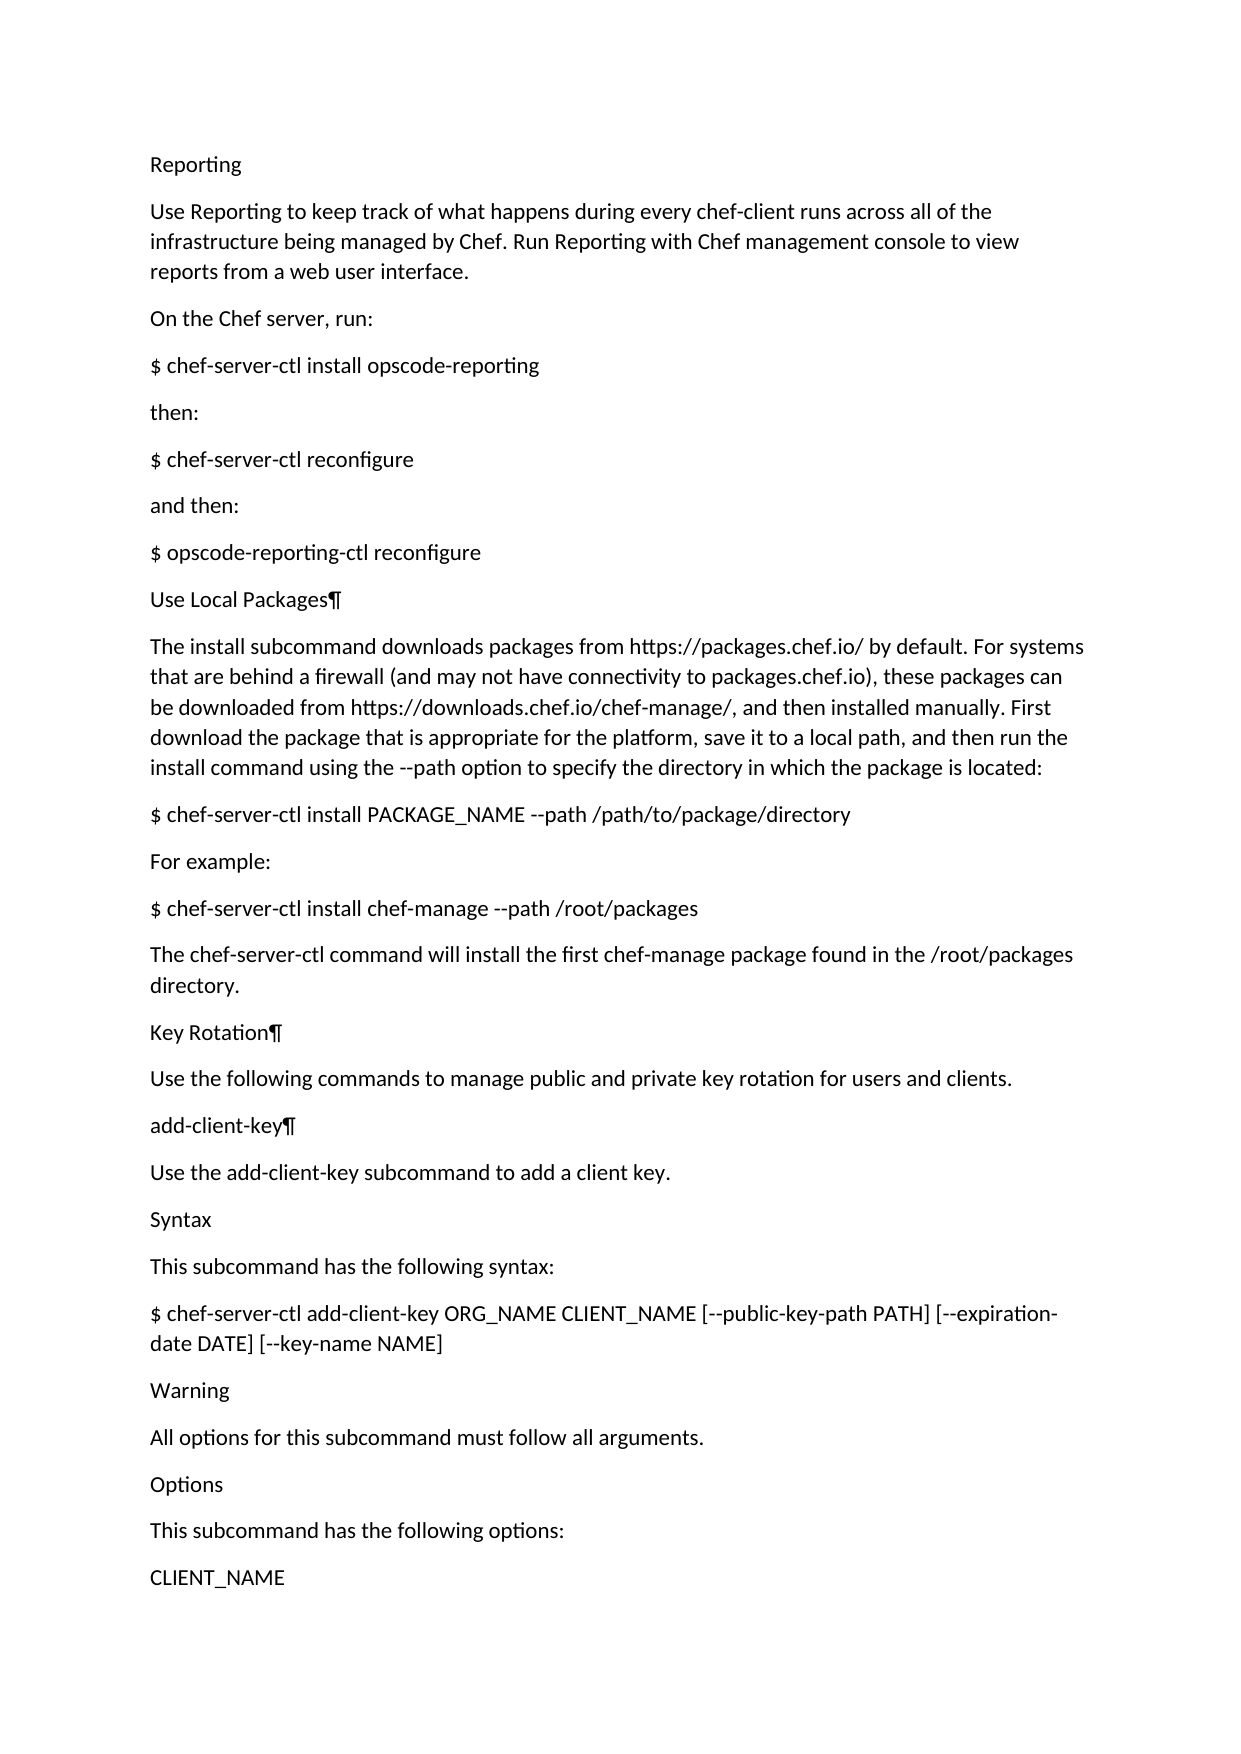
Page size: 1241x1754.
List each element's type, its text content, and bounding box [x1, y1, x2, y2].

text The install subcommand downloads packages from https://packages.chef.io/ by default. For systems that are behind a firewall (and may not have connectivity to packages.chef.io), these packages can be downloaded from https://downloads.chef.io/chef-manage/, and then installed manually. First download the package that is appropriate for the platform, save it to a local path, and then run the install command using the --path option to specify the directory in which the package is located: [150, 632, 1090, 781]
text The chef-server-ctl command will install the first chef-manage package found in the /root/packages directory. [150, 941, 1090, 999]
text Use the add-client-key subcommand to add a client key. [150, 1158, 1090, 1186]
text CLIENT_NAME [150, 1563, 1090, 1592]
text $ opscode-reporting-ctl reconfigure [150, 538, 1090, 567]
text $ chef-server-ctl install PACKAGE_NAME --path /path/to/package/directory [150, 800, 1090, 828]
text $ chef-server-ctl install chef-manage --path /root/packages [150, 894, 1090, 922]
text Use Local Packages¶ [150, 585, 1090, 613]
text then: [150, 398, 1090, 426]
text All options for this subcommand must follow all arguments. [150, 1423, 1090, 1451]
text $ chef-server-ctl install opscode-reporting [150, 351, 1090, 379]
text Syntax [150, 1205, 1090, 1233]
text Warning [150, 1376, 1090, 1404]
text Options [150, 1470, 1090, 1498]
text $ chef-server-ctl add-client-key ORG_NAME CLIENT_NAME [--public-key-path PATH] [--expiration-date DATE] [--key-name NAME] [150, 1299, 1090, 1357]
text On the Chef server, run: [150, 304, 1090, 332]
text This subcommand has the following options: [150, 1517, 1090, 1545]
text This subcommand has the following syntax: [150, 1252, 1090, 1280]
text Use the following commands to manage public and private key rotation for users and clients. [150, 1064, 1090, 1093]
text Use Reporting to keep track of what happens during every chef-client runs across all of the infrastructure being managed by Chef. Run Reporting with Chef management console to view reports from a web user interface. [150, 197, 1090, 285]
text and then: [150, 492, 1090, 520]
text Reporting [150, 150, 1090, 178]
text Key Rotation¶ [150, 1018, 1090, 1046]
text For example: [150, 847, 1090, 875]
text add-client-key¶ [150, 1111, 1090, 1139]
text $ chef-server-ctl reconfigure [150, 445, 1090, 473]
